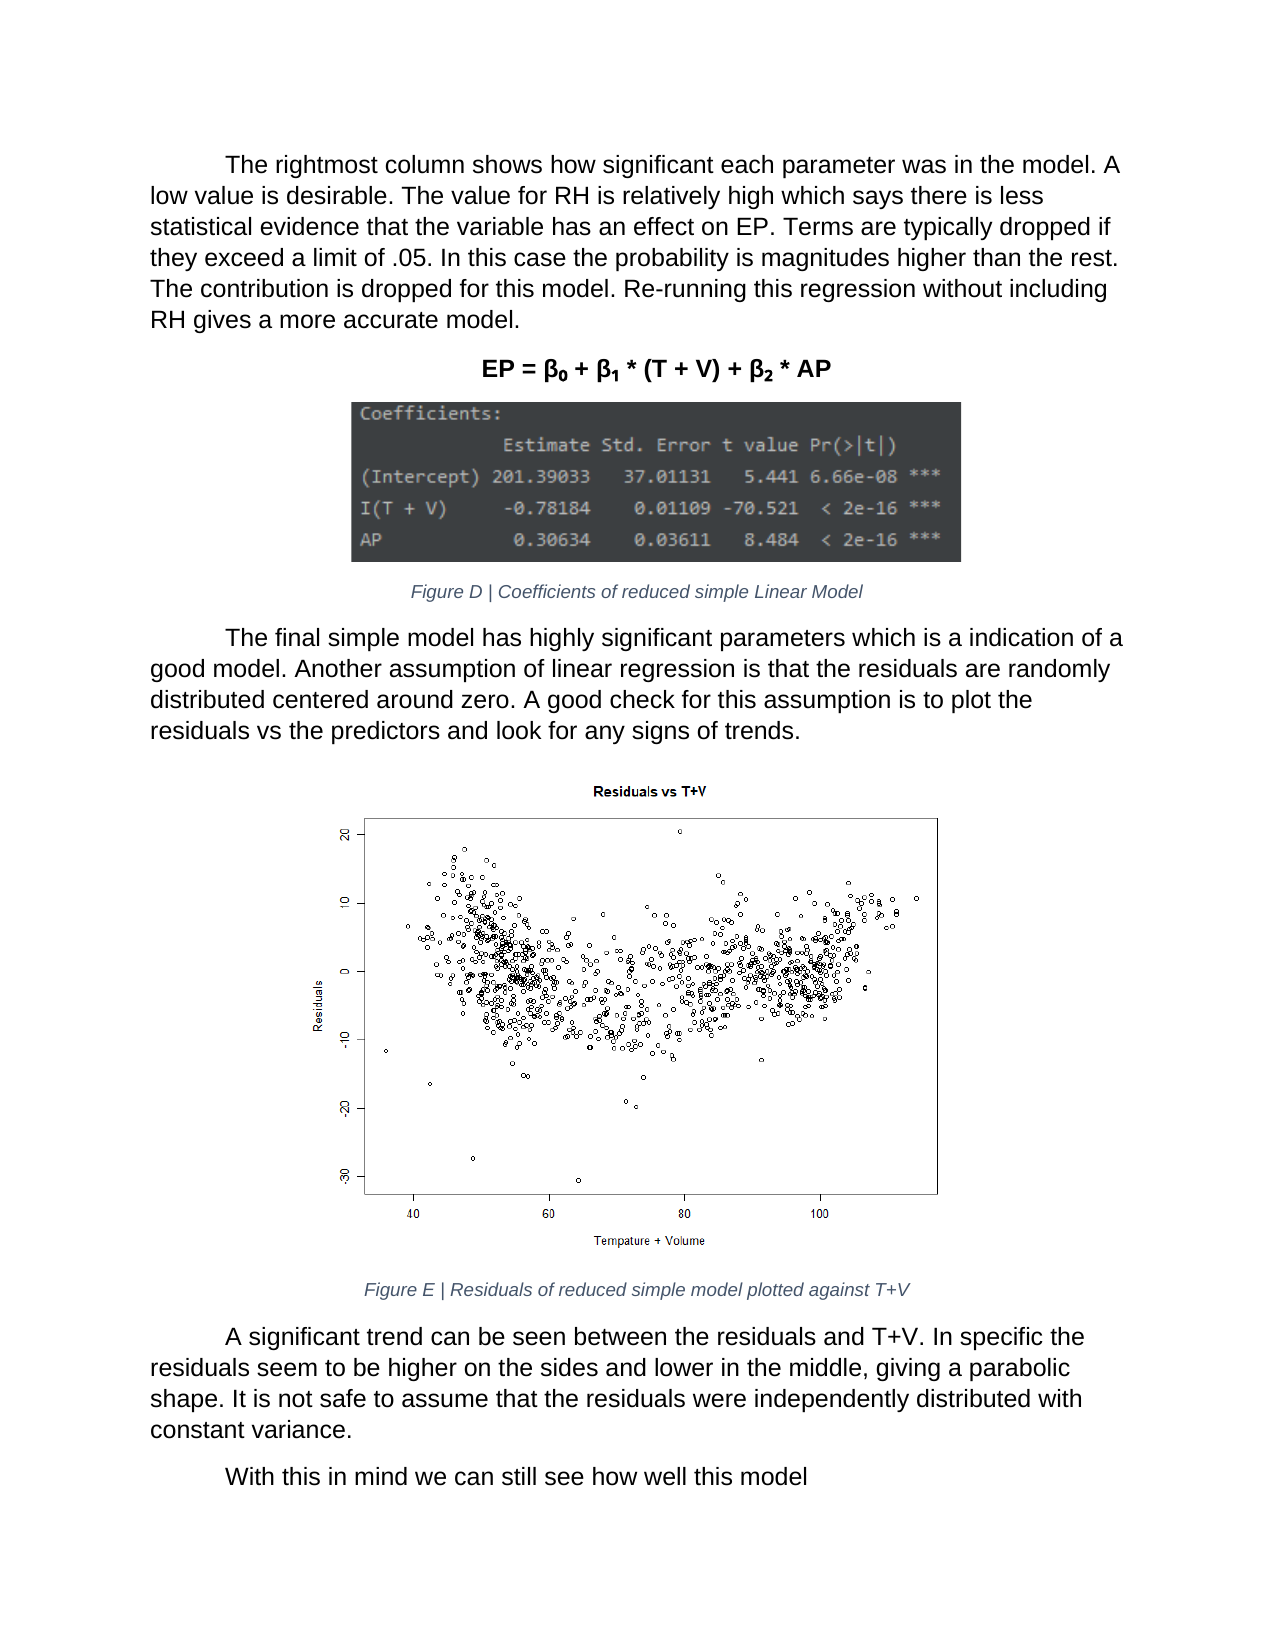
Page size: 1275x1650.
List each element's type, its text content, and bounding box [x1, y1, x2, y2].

text The rightmost column shows how significant each parameter was in the model. A low value is desirable. The value for RH is relatively high which says there is less statistical evidence that the variable has an effect on EP. Terms are typically dropped if they exceed a limit of .05. In this case the probability is magnitudes higher than the rest. The contribution is dropped for this model. Re-running this regression without including RH gives a more accurate model. [150, 150, 1125, 334]
picture [311, 763, 964, 1261]
text Figure E | Residuals of reduced simple model plotted against T+V [150, 1279, 1125, 1301]
text Figure D | Coefficients of reduced simple Linear Model [150, 581, 1125, 602]
picture [351, 402, 962, 562]
text A significant trend can be seen between the residuals and T+V. In specific the residuals seem to be higher on the sides and lower in the middle, giving a parabolic shape. It is not safe to assume that the residuals were independently distributed with constant variance. [150, 1321, 1125, 1443]
text With this in mind we can still see how well this model [150, 1462, 1125, 1491]
text The final simple model has highly significant parameters which is a indication of a good model. Another assumption of linear regression is that the residuals are randomly distributed centered around zero. A good check for this assumption is to plot the residuals vs the predictors and look for any signs of trends. [150, 623, 1125, 745]
text EP = β₀ + β₁ * (T + V) + β₂ * AP [150, 353, 1125, 383]
